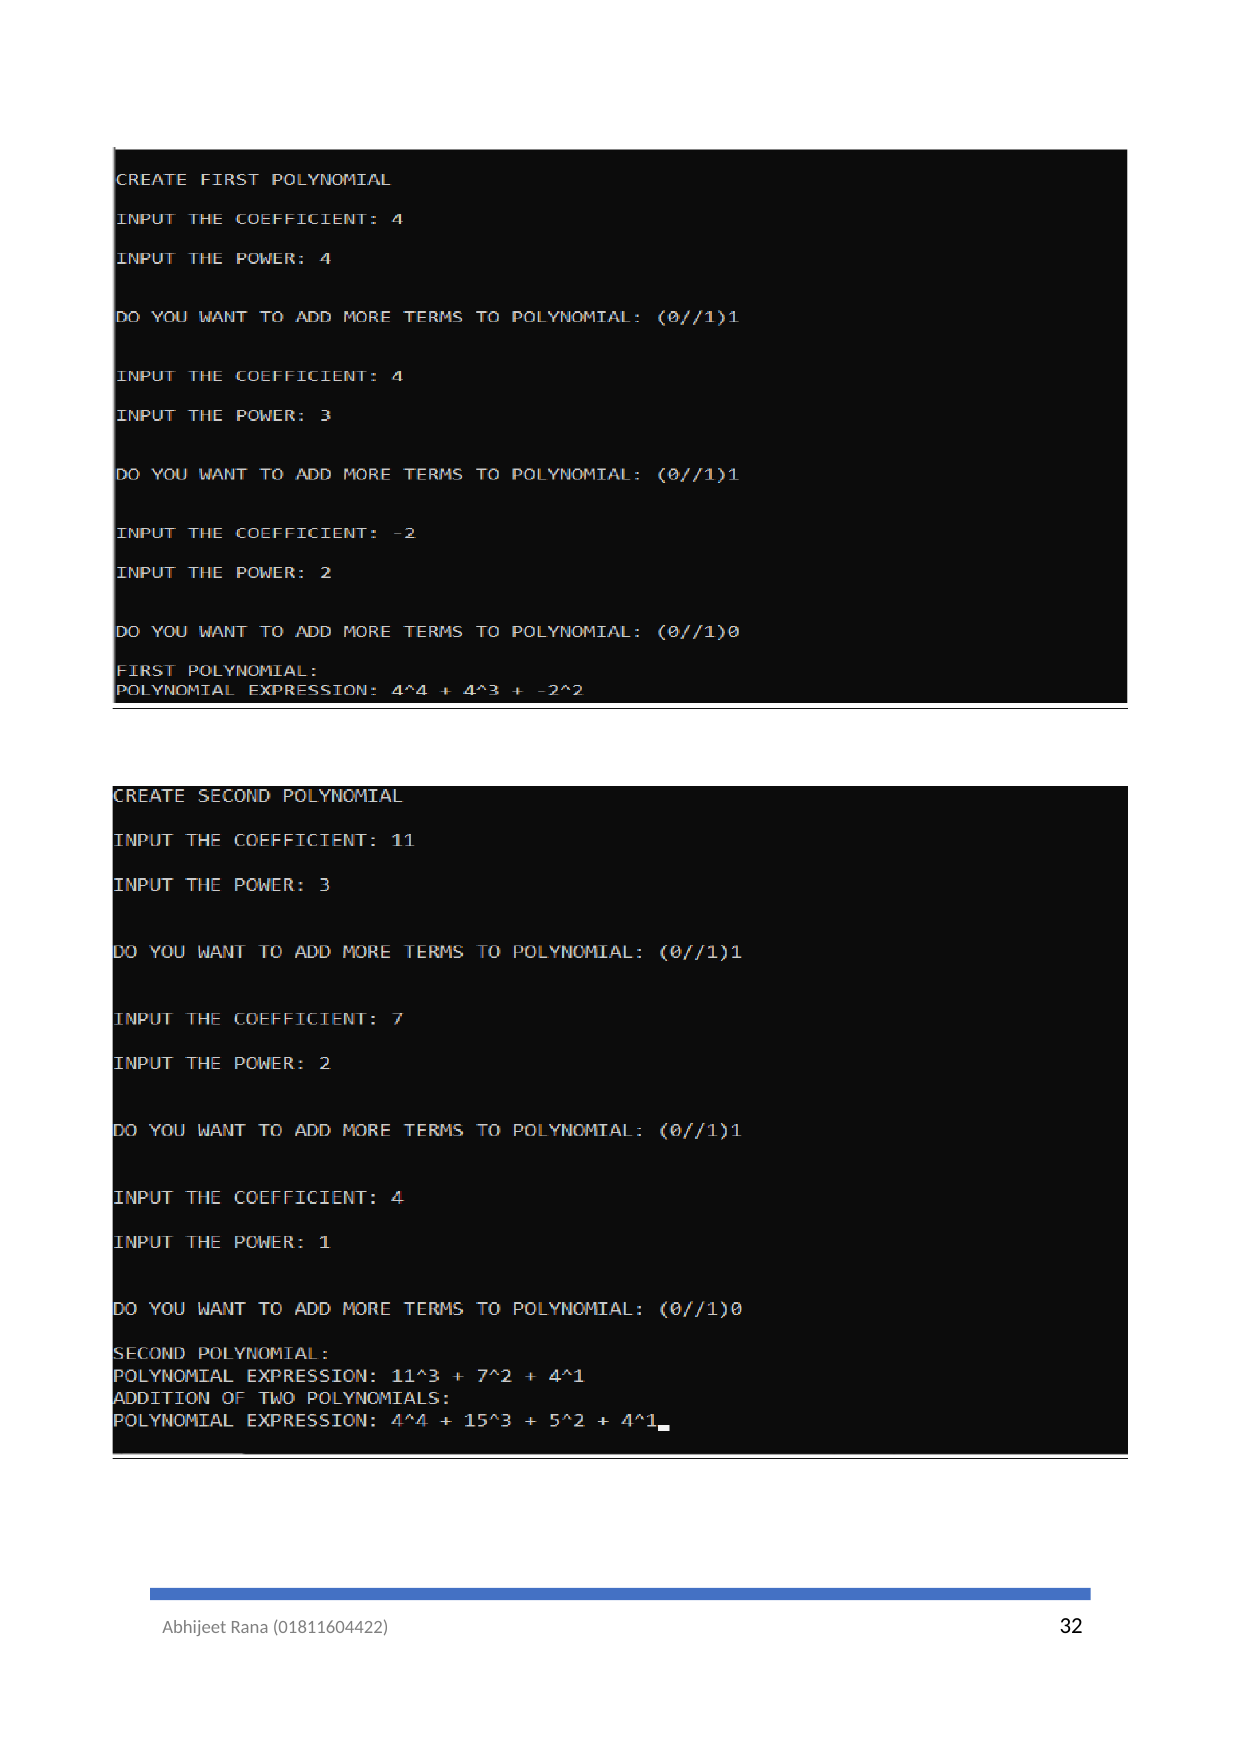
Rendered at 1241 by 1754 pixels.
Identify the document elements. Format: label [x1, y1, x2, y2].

picture [112, 786, 1128, 1459]
picture [112, 147, 1128, 709]
